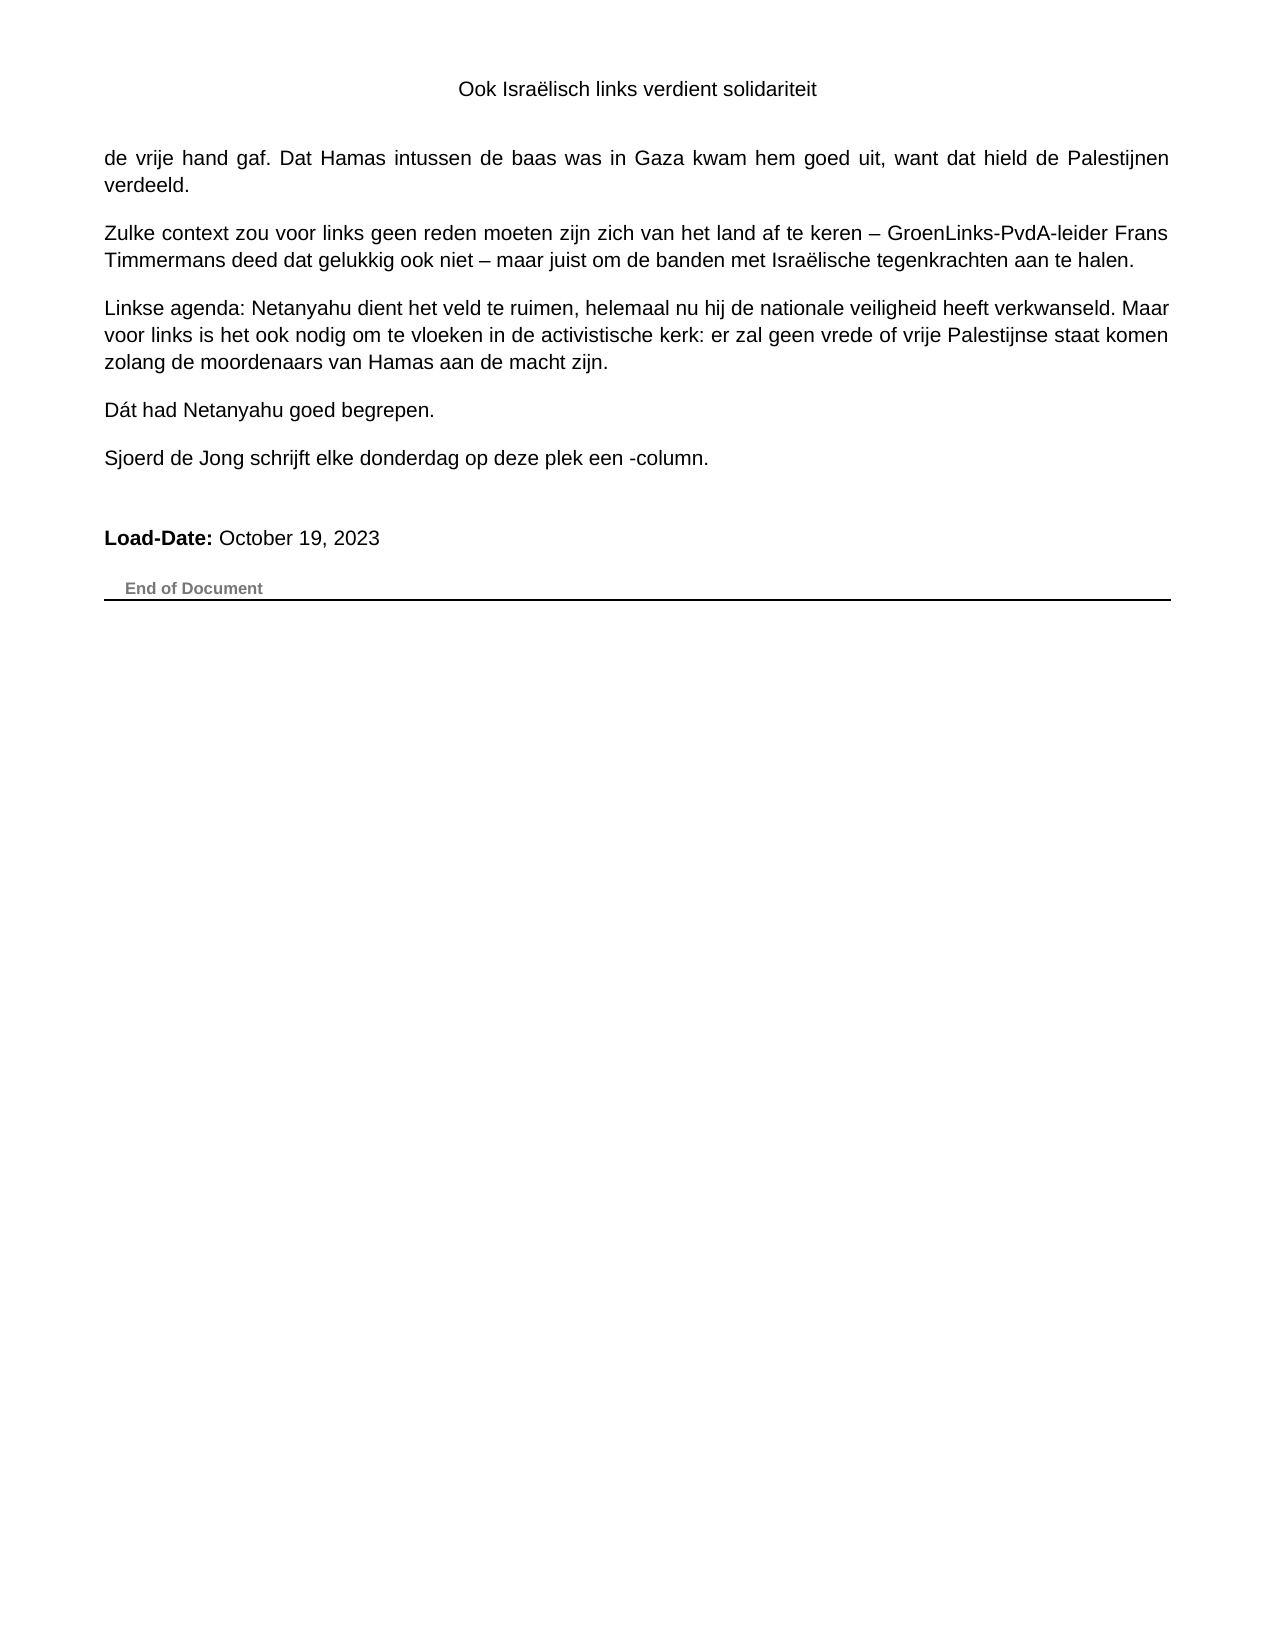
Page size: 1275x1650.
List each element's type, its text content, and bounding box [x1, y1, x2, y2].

text End of Document [125, 579, 1171, 598]
text Load-Date: October 19, 2023 [104, 494, 1171, 550]
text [104, 142, 1171, 196]
text Zulke context zou voor links geen reden moeten zijn zich van het land af te keren – GroenLinks-PvdA-leider Frans Timmermans deed dat gelukkig ook niet – maar juist om de banden met Israëlische tegenkrachten aan te halen. [104, 217, 1171, 271]
text Sjoerd de Jong schrijft elke donderdag op deze plek een -column. [104, 442, 1171, 469]
text Dát had Netanyahu goed begrepen. [104, 394, 1171, 421]
text Linkse agenda: Netanyahu dient het veld te ruimen, helemaal nu hij de nationale veiligheid heeft verkwanseld. Maar voor links is het ook nodig om te vloeken in de activistische kerk: er zal geen vrede of vrije Palestijnse staat komen zolang de moordenaars van Hamas aan de macht zijn. [104, 292, 1171, 373]
